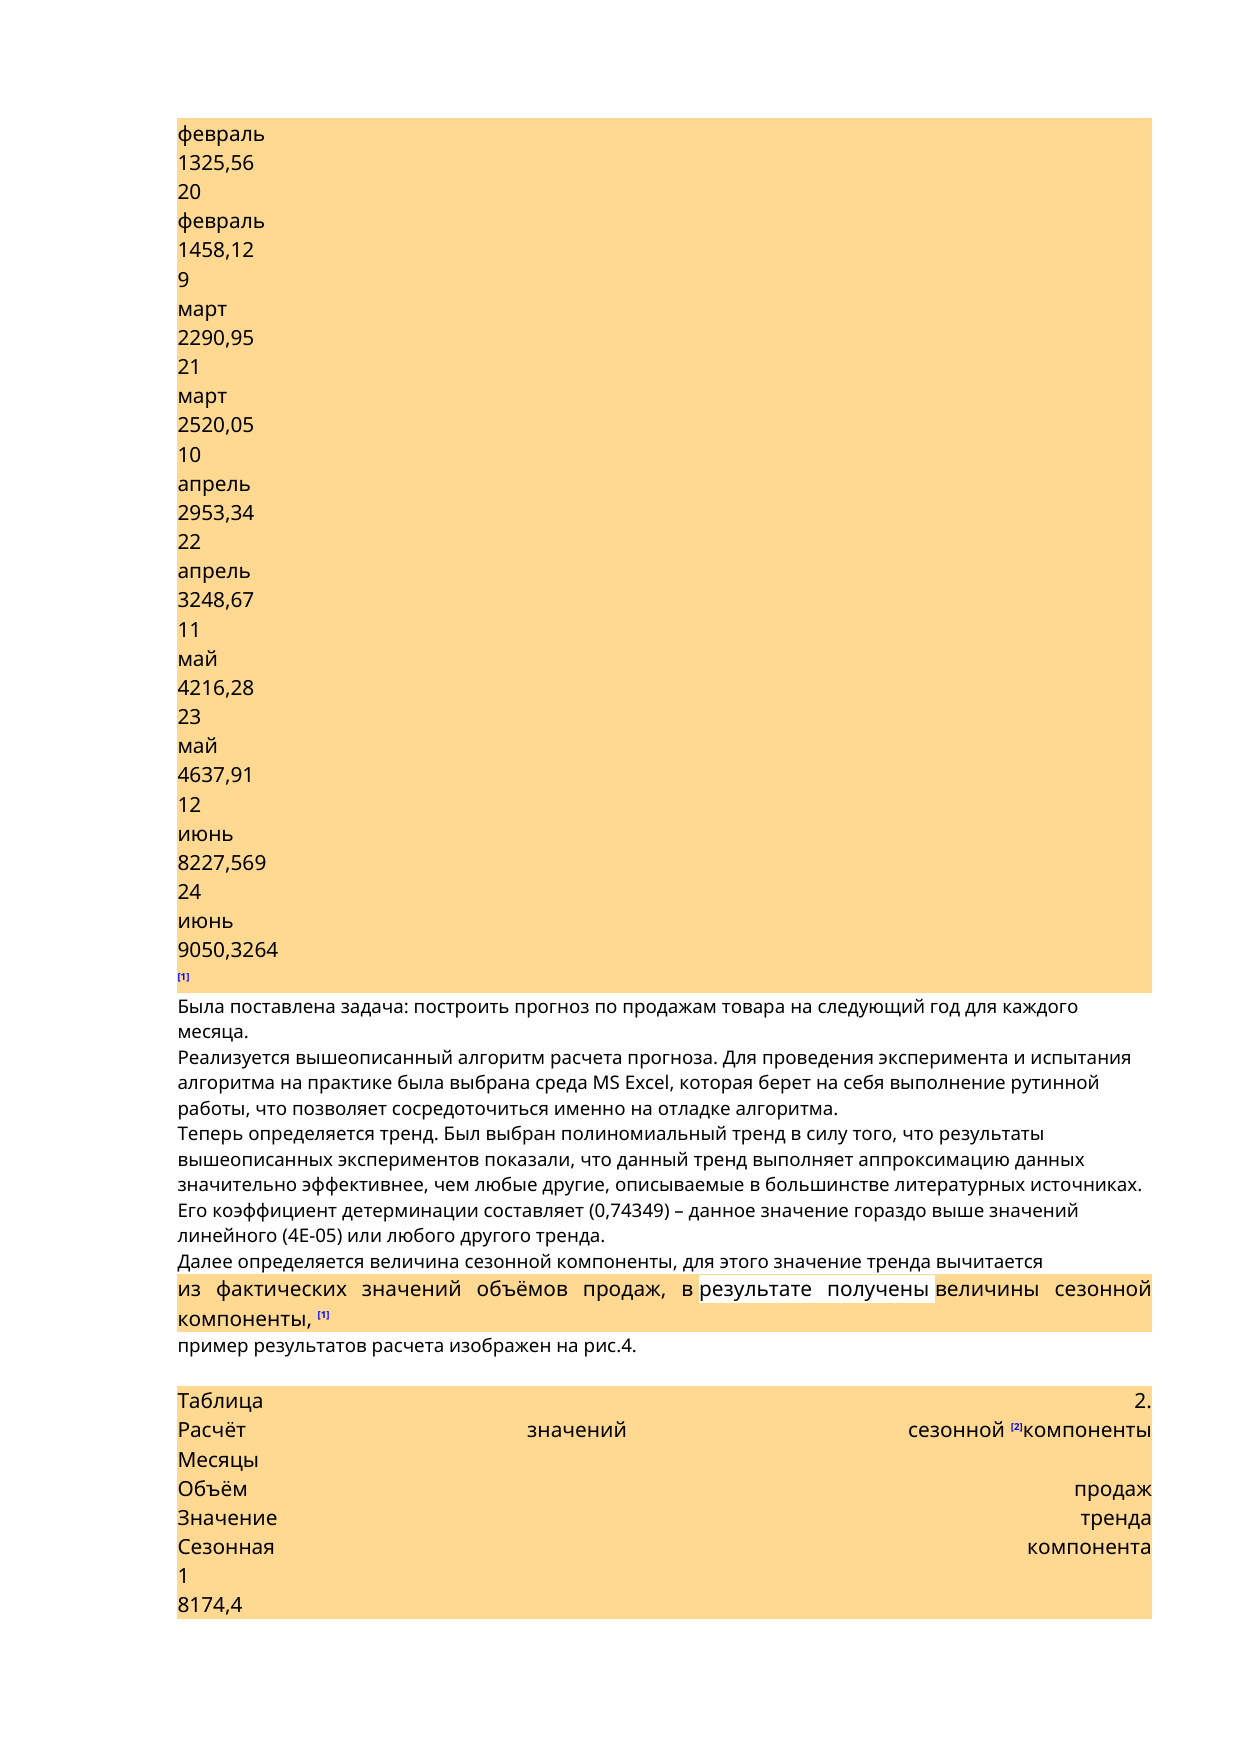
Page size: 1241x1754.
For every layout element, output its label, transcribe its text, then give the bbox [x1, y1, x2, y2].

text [177, 1561, 1152, 1619]
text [177, 118, 1152, 993]
text пример результатов расчета изображен на рис.4. [177, 1332, 1152, 1386]
text Была поставлена задача: построить прогноз по продажам товара на следующий год для каждого месяца. Реализуется вышеописанный алгоритм расчета прогноза. Для проведения эксперимента и испытания алгоритма на практике была выбрана среда MS Excel, которая берет на себя выполнение рутинной работы, что позволяет сосредоточиться именно на отладке алгоритма. Теперь определяется тренд. Был выбран полиномиальный тренд в силу того, что результаты вышеописанных экспериментов показали, что данный тренд выполняет аппроксимацию данных значительно эффективнее, чем любые другие, описываемые в большинстве литературных источниках. Его коэффициент детерминации составляет (0,74349) – данное значение гораздо выше значений линейного (4E-05) или любого другого тренда. Далее определяется величина сезонной компоненты, для этого значение тренда вычитается [249, 993, 1152, 1274]
text из фактических значений объёмов продаж, в результате получены величины сезонной компоненты, [1] [177, 1274, 1152, 1332]
